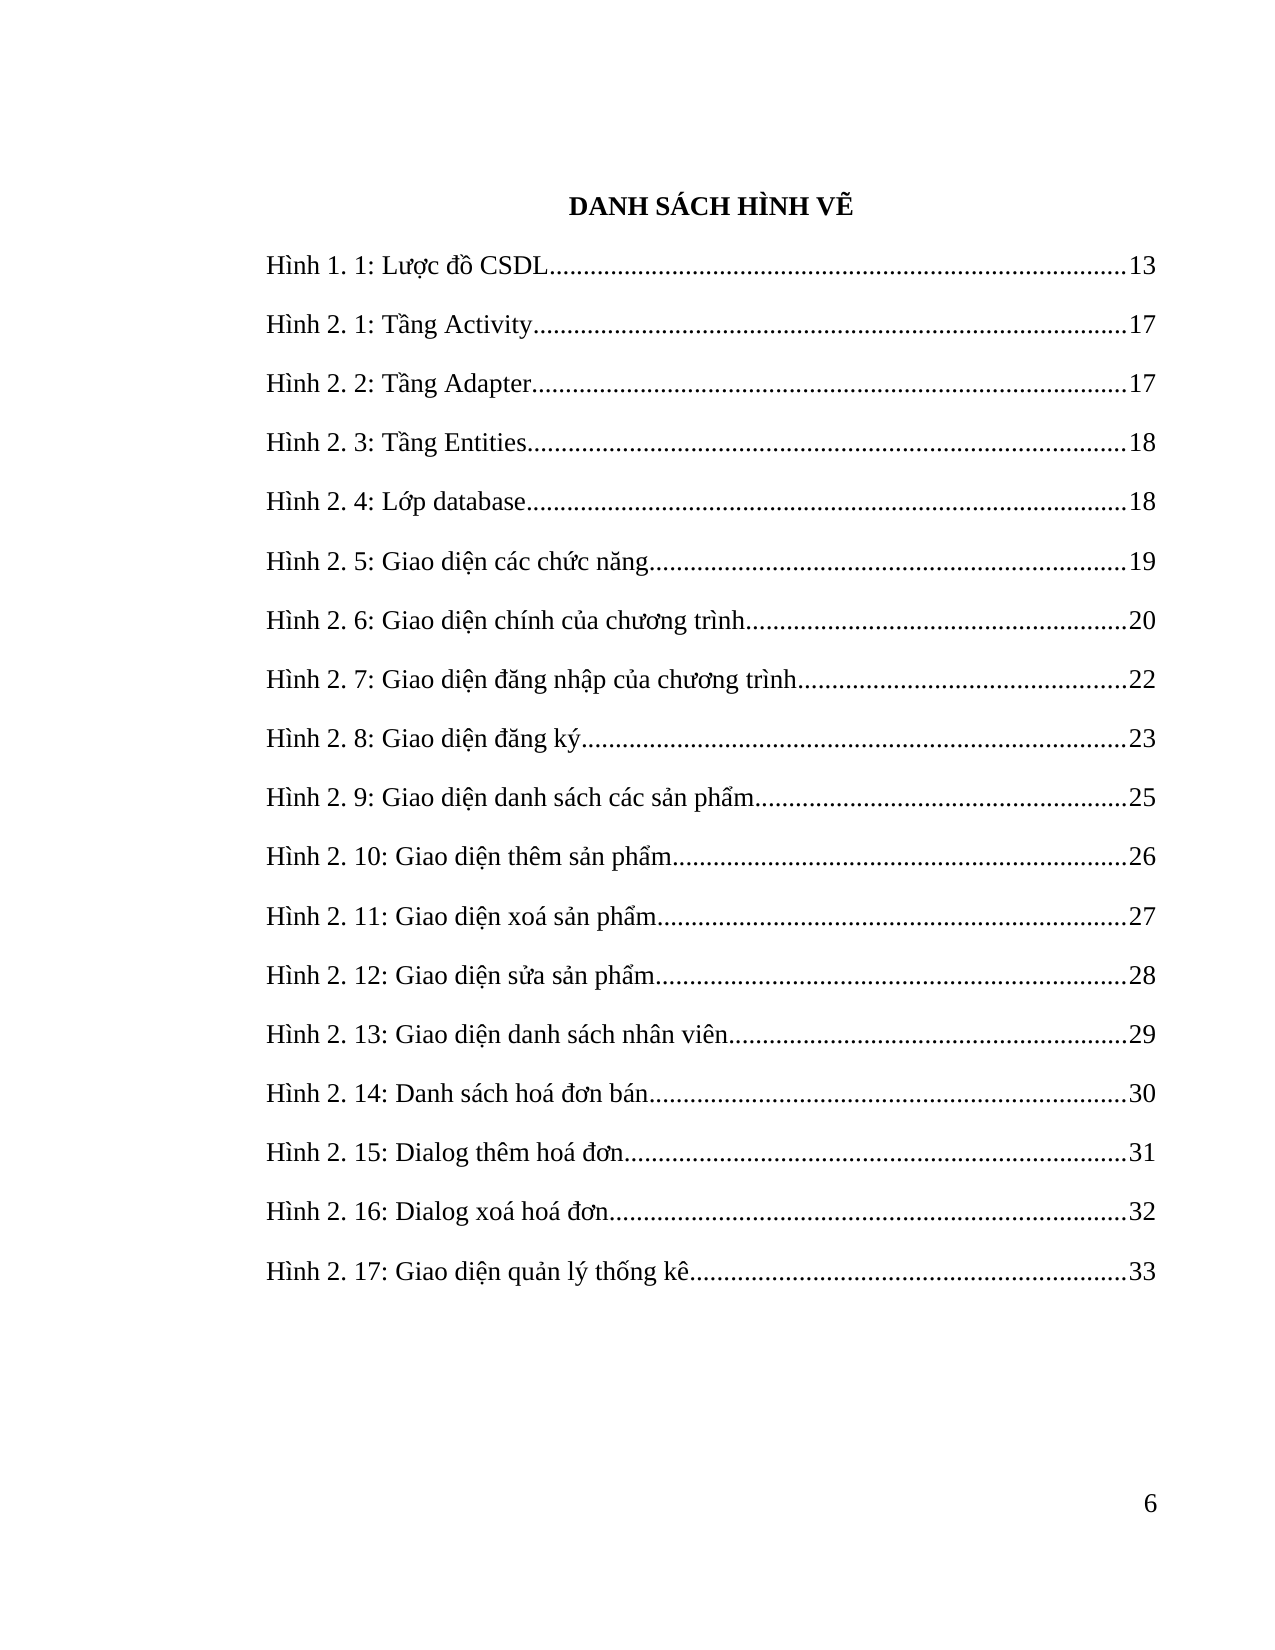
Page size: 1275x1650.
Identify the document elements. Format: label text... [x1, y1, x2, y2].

text Hình 2. 8: Giao diện đăng ký 23 [207, 722, 1157, 753]
text Hình 2. 15: Dialog thêm hoá đơn 31 [207, 1136, 1157, 1167]
text Hình 2. 4: Lớp database 18 [207, 486, 1157, 517]
text Hình 2. 5: Giao diện các chức năng 19 [207, 545, 1157, 576]
text Hình 2. 7: Giao diện đăng nhập của chương trình 22 [207, 663, 1157, 694]
text Hình 2. 17: Giao diện quản lý thống kê 33 [207, 1255, 1157, 1286]
text Hình 2. 1: Tầng Activity 17 [207, 308, 1157, 339]
text Hình 2. 11: Giao diện xoá sản phẩm 27 [207, 900, 1157, 931]
text Hình 2. 9: Giao diện danh sách các sản phẩm 25 [207, 781, 1157, 812]
text Hình 2. 3: Tầng Entities 18 [207, 426, 1157, 457]
text DANH SÁCH HÌNH VẼ [207, 190, 1157, 221]
text Hình 2. 10: Giao diện thêm sản phẩm 26 [207, 841, 1157, 872]
text Hình 2. 14: Danh sách hoá đơn bán 30 [207, 1077, 1157, 1108]
text Hình 2. 16: Dialog xoá hoá đơn 32 [207, 1196, 1157, 1227]
text Hình 2. 6: Giao diện chính của chương trình 20 [207, 604, 1157, 635]
text Hình 2. 13: Giao diện danh sách nhân viên 29 [207, 1018, 1157, 1049]
text Hình 2. 2: Tầng Adapter 17 [207, 367, 1157, 398]
text Hình 2. 12: Giao diện sửa sản phẩm 28 [207, 959, 1157, 990]
